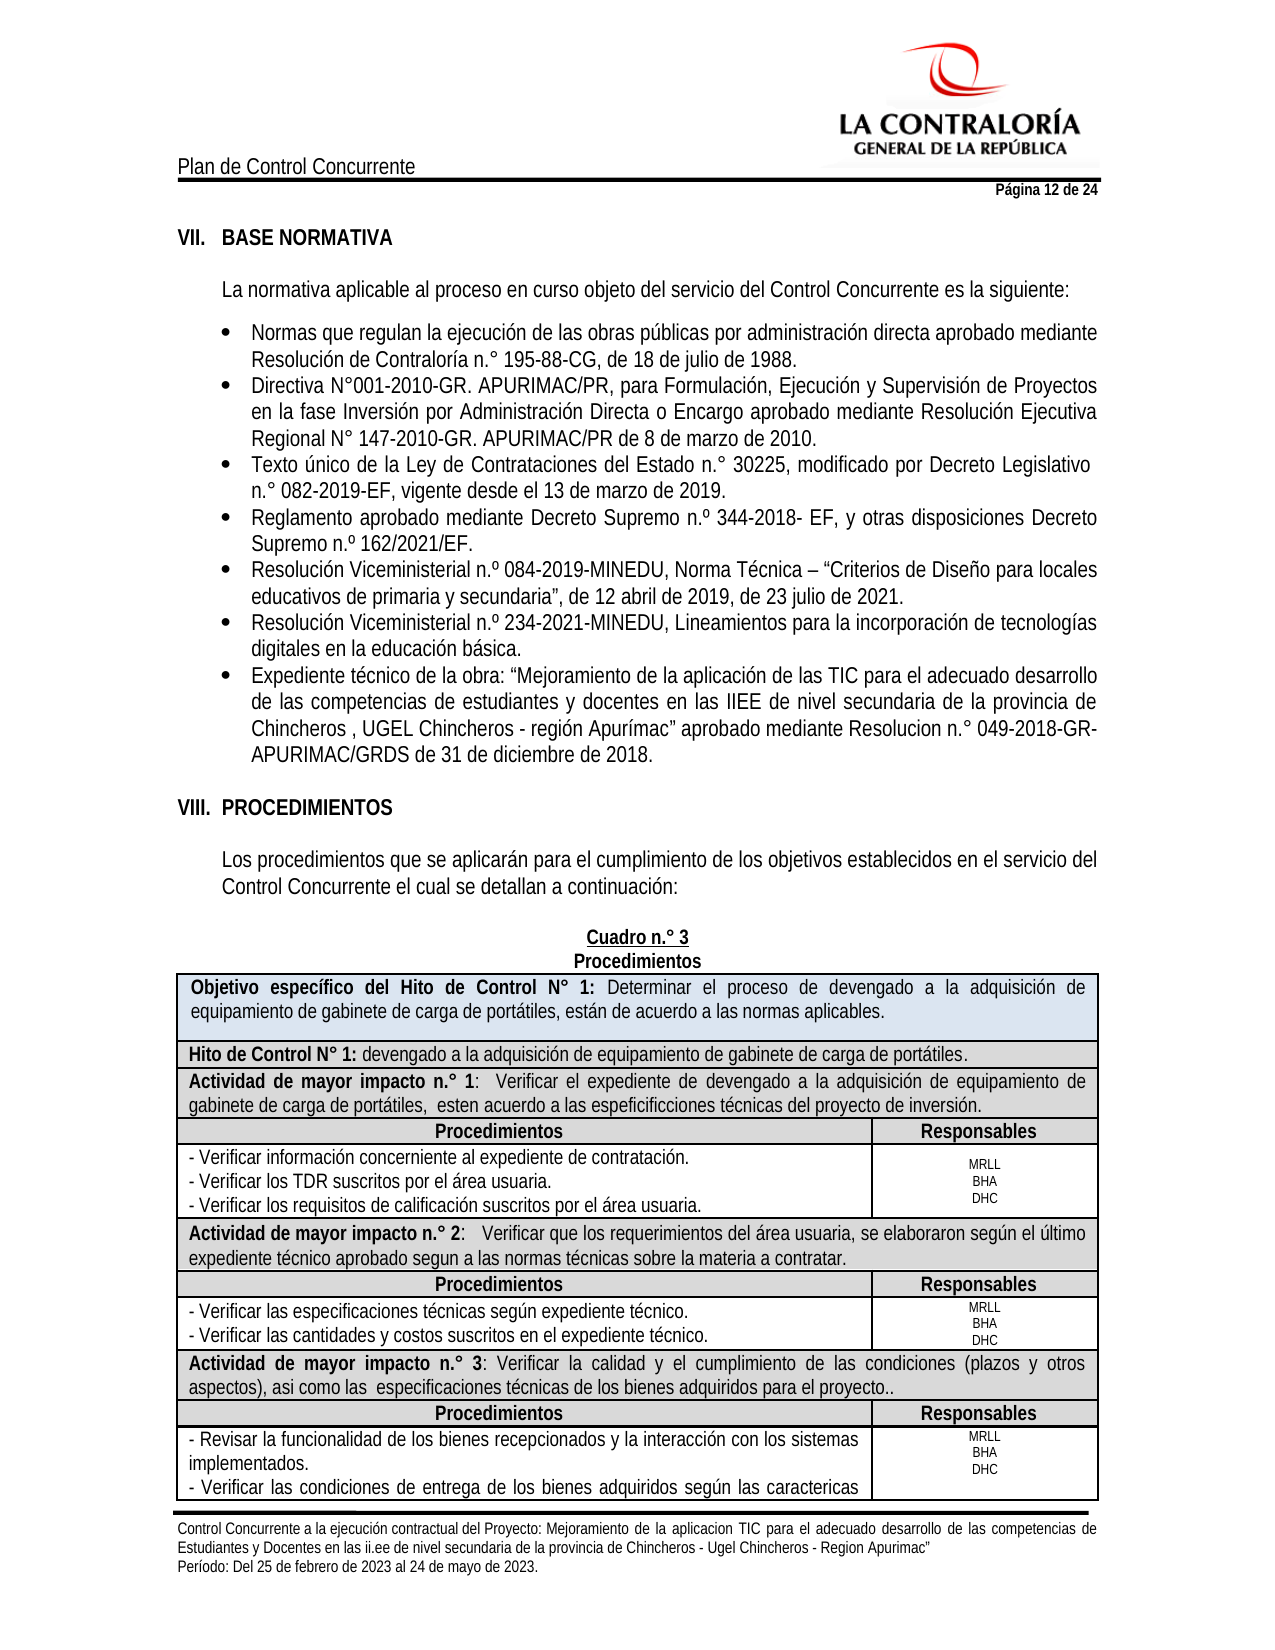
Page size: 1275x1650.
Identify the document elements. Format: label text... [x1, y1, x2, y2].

table_cell Procedimientos [178, 1119, 871, 1143]
table_cell MRLL BHA DHC [873, 1145, 1097, 1217]
table_cell MRLL BHA DHC [873, 1298, 1097, 1349]
list Reglamento aprobado mediante Decreto Supremo n.º 344-2018- EF, y otras disposiciones Decreto Supremo n.º 162/2021/EF. [222, 504, 1098, 556]
table_cell Procedimientos [178, 1401, 871, 1425]
text Los procedimientos que se aplicarán para el cumplimiento de los objetivos establecidos en el servicio del Control Concurrente el cual se detallan a continuación: [222, 846, 1098, 899]
table_cell Responsables [873, 1272, 1097, 1296]
list Expediente técnico de la obra: “Mejoramiento de la aplicación de las TIC para el adecuado desarrollo de las competencias de estudiantes y docentes en las IIEE de nivel secundaria de la provincia de Chincheros , UGEL Chincheros - región Apurímac” aprobado mediante Resolucion n.° 049-2018-GR-APURIMAC/GRDS de 31 de diciembre de 2018. [222, 662, 1098, 767]
subtitle BASE NORMATIVA [177, 223, 1098, 250]
table_cell Actividad de mayor impacto n.° 2: Verificar que los requerimientos del área usuaria, se elaboraron según el último expediente técnico aprobado segun a las normas técnicas sobre la materia a contratar. [178, 1219, 1097, 1269]
list Resolución Viceministerial n.º 084-2019-MINEDU, Norma Técnica – “Criterios de Diseño para locales educativos de primaria y secundaria”, de 12 abril de 2019, de 23 julio de 2021. [222, 556, 1098, 609]
list Directiva N°001-2010-GR. APURIMAC/PR, para Formulación, Ejecución y Supervisión de Proyectos en la fase Inversión por Administración Directa o Encargo aprobado mediante Resolución Ejecutiva Regional N° 147-2010-GR. APURIMAC/PR de 8 de marzo de 2010. [222, 372, 1098, 451]
list Normas que regulan la ejecución de las obras públicas por administración directa aprobado mediante Resolución de Contraloría n.° 195-88-CG, de 18 de julio de 1988. [222, 319, 1098, 372]
table_cell Hito de Control N° 1: devengado a la adquisición de equipamiento de gabinete de carga de portátiles. [178, 1042, 1097, 1067]
table_cell Actividad de mayor impacto n.° 3: Verificar la calidad y el cumplimiento de las condiciones (plazos y otros aspectos), asi como las especificaciones técnicas de los bienes adquiridos para el proyecto.. [178, 1351, 1097, 1399]
text Cuadro n.° 3 [177, 925, 1098, 949]
list Resolución Viceministerial n.º 234-2021-MINEDU, Lineamientos para la incorporación de tecnologías digitales en la educación básica. [222, 609, 1098, 662]
table_cell Responsables [873, 1401, 1097, 1425]
list Texto único de la Ley de Contrataciones del Estado n.° 30225, modificado por Decreto Legislativo n.° 082-2019-EF, vigente desde el 13 de marzo de 2019. [222, 451, 1098, 504]
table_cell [178, 1428, 871, 1499]
subtitle PROCEDIMIENTOS [177, 793, 1098, 820]
table_cell Actividad de mayor impacto n.° 1: Verificar el expediente de devengado a la adquisición de equipamiento de gabinete de carga de portátiles, esten acuerdo a las espeficificciones técnicas del proyecto de inversión. [178, 1069, 1097, 1117]
list La normativa aplicable al proceso en curso objeto del servicio del Control Concurrente es la siguiente: [222, 276, 1098, 302]
table_cell - Verificar información concerniente al expediente de contratación. - Verificar los TDR suscritos por el área usuaria. - Verificar los requisitos de calificación suscritos por el área usuaria. [178, 1145, 871, 1217]
table_cell - Verificar las especificaciones técnicas según expediente técnico. - Verificar las cantidades y costos suscritos en el expediente técnico. [178, 1298, 871, 1349]
table_cell MRLL BHA DHC [873, 1428, 1097, 1499]
table_cell Responsables [873, 1119, 1097, 1143]
table_cell Procedimientos [178, 1272, 871, 1296]
text Procedimientos [177, 949, 1098, 973]
table_header Objetivo específico del Hito de Control N° 1: Determinar el proceso de devengado a la adquisición de equipamiento de gabinete de carga de portátiles, están de acuerdo a las normas aplicables. [178, 975, 1097, 1040]
